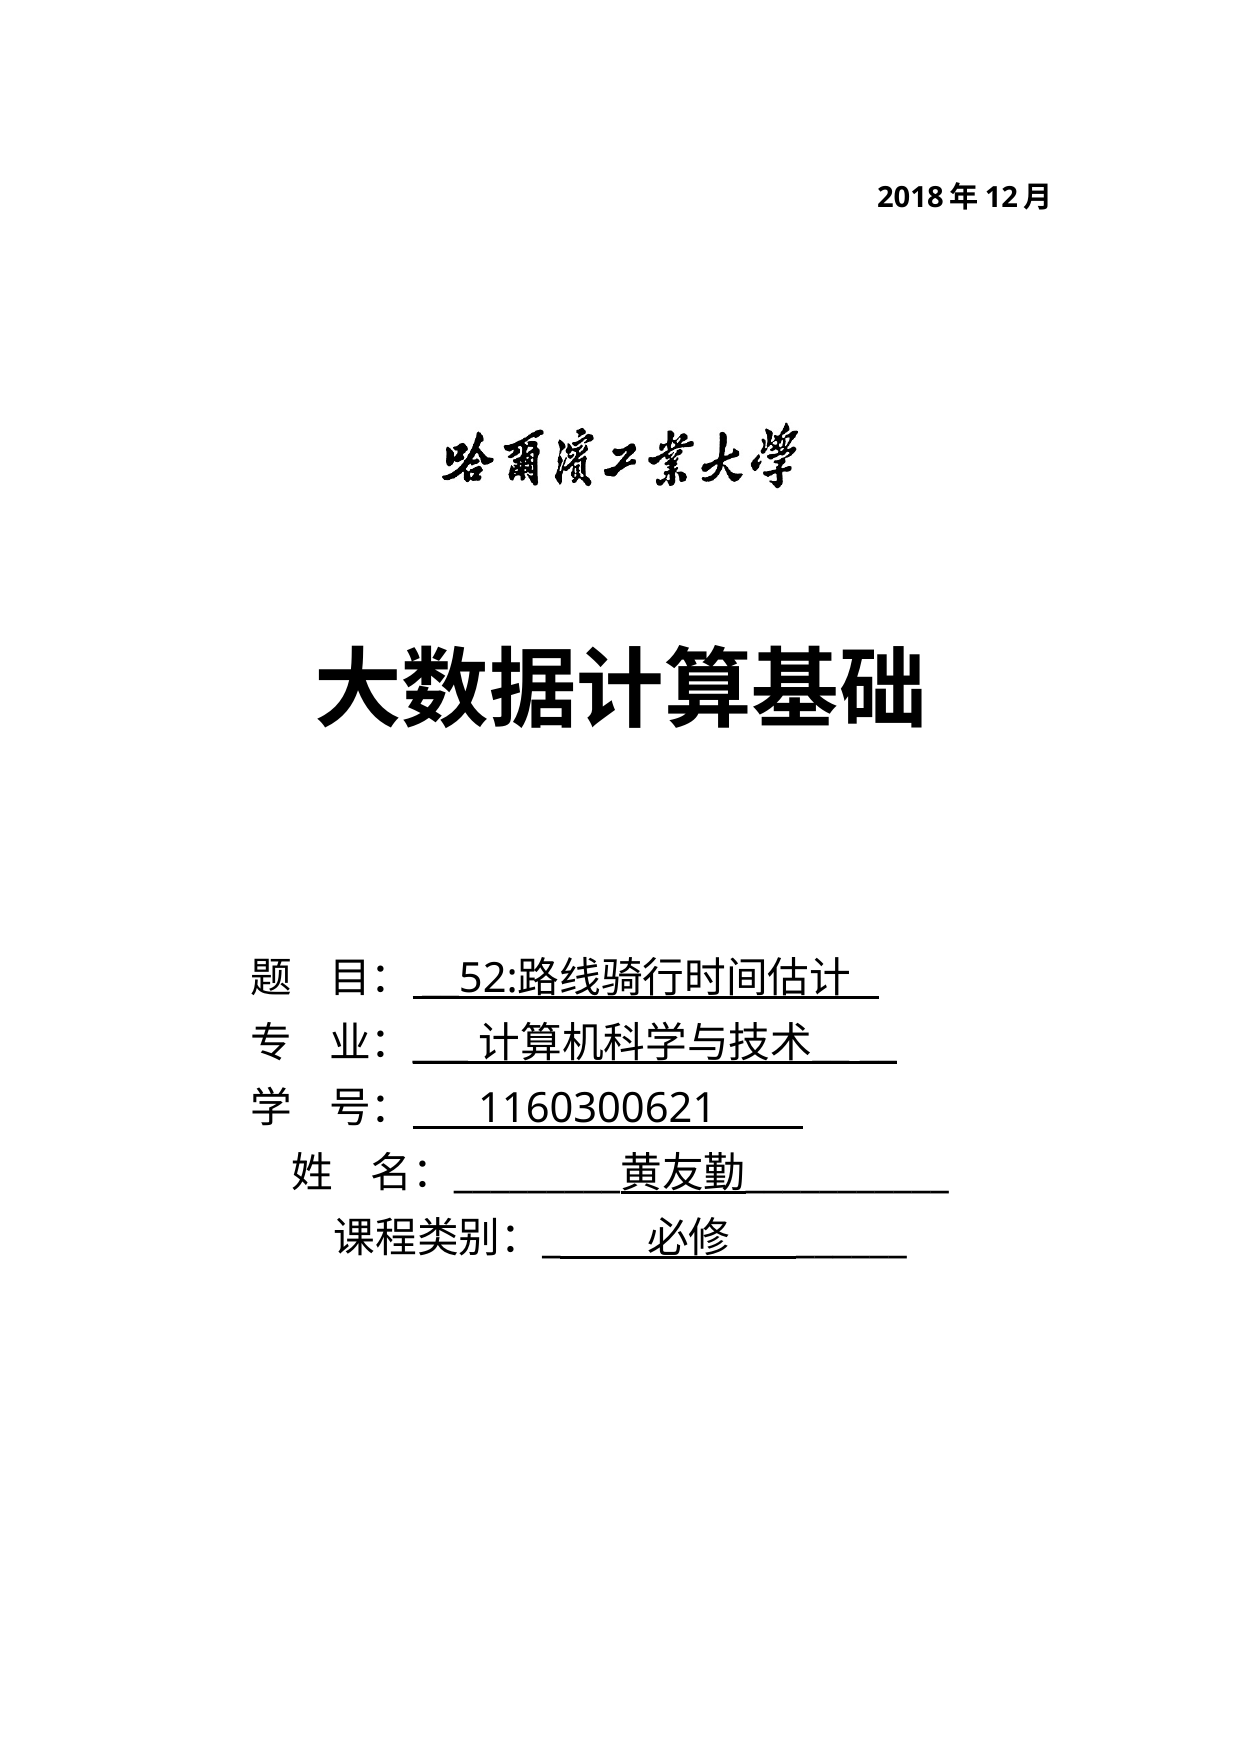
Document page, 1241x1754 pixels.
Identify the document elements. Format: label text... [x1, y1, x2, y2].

text 题 目： __52:路线骑行时间估计 [187, 942, 1053, 1007]
text 大数据计算基础 [187, 617, 1053, 747]
text 姓 名：_________黄友勤___________ [187, 1137, 1053, 1202]
text 学 号： 1160300621 [187, 1072, 1053, 1137]
text 专 业：___ 计算机科学与技术__ __ [187, 1007, 1053, 1072]
picture [432, 422, 809, 492]
text 2018年12月 [187, 162, 1053, 227]
text 课程类别：_ 必修 ______ [187, 1202, 1053, 1267]
